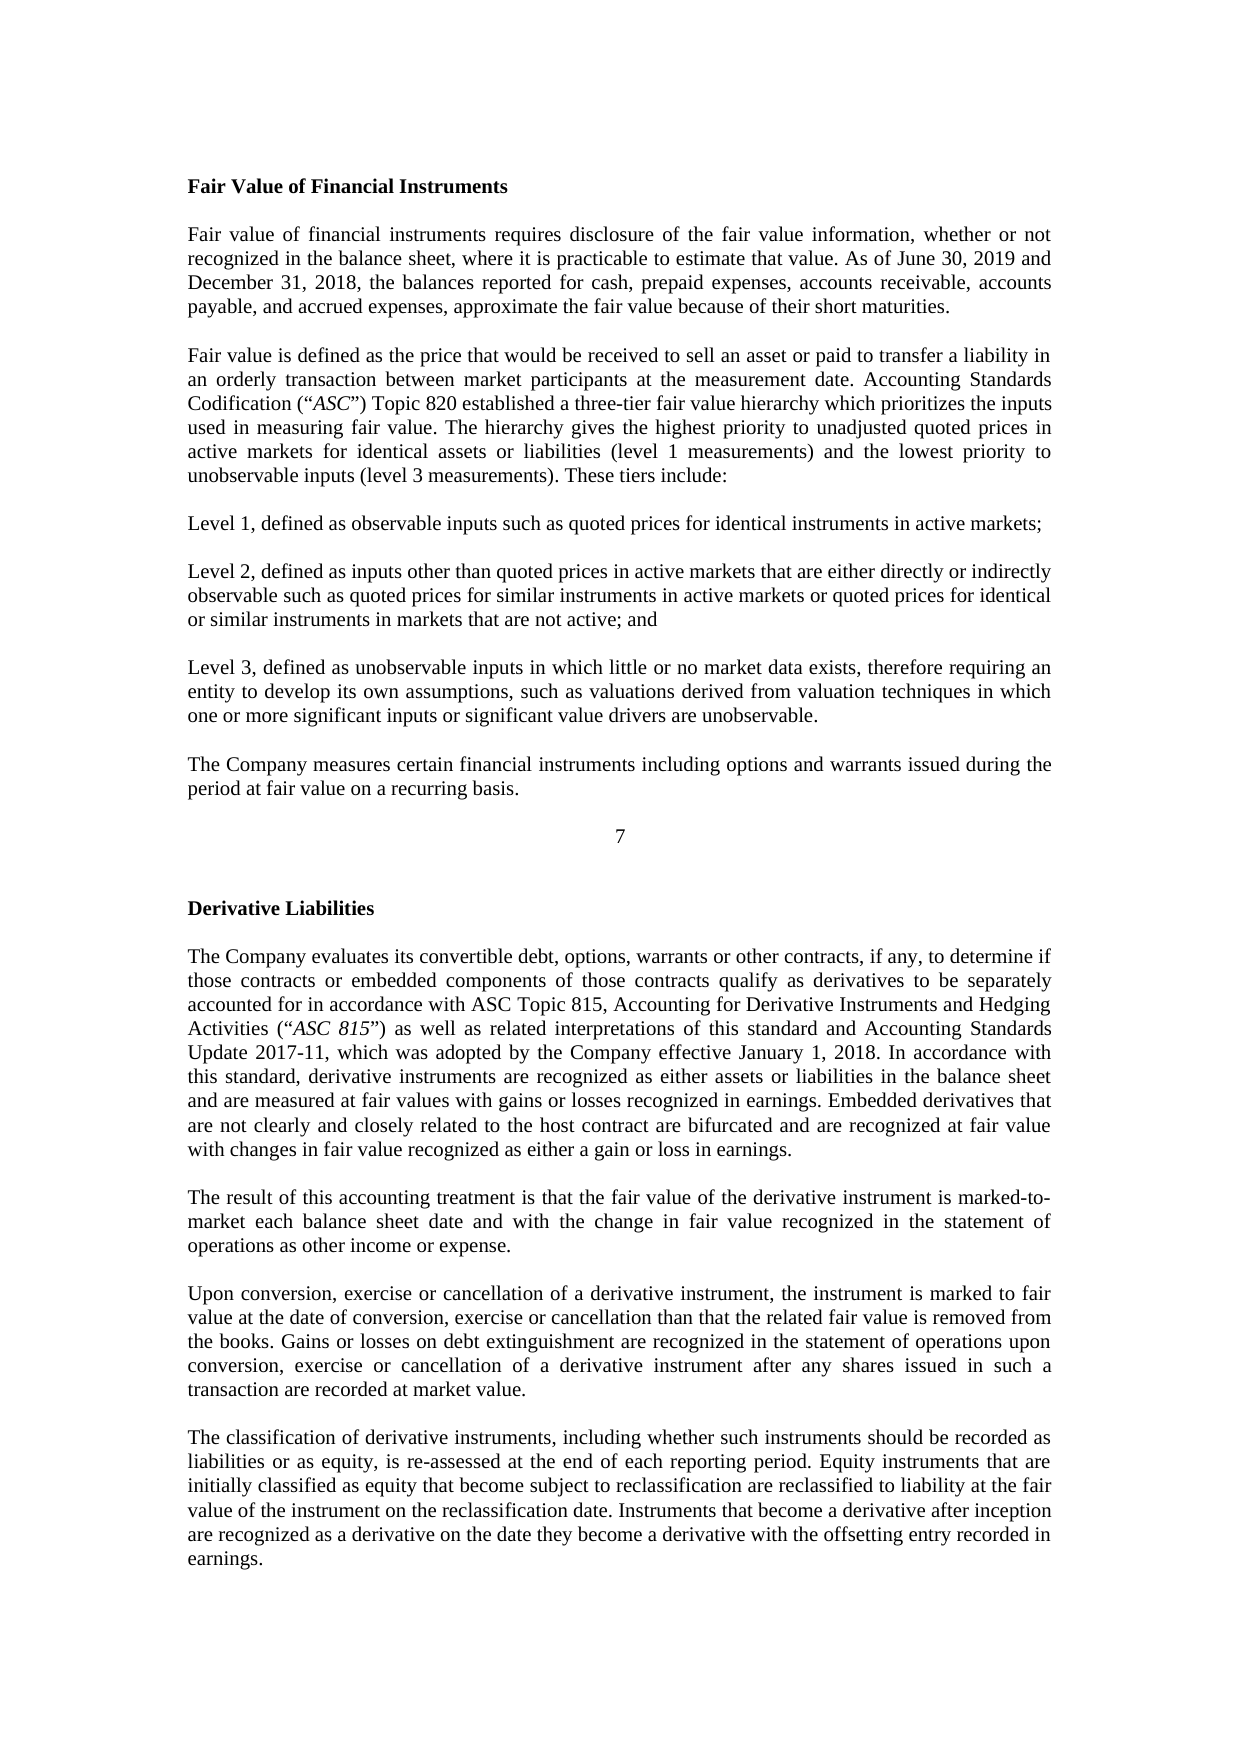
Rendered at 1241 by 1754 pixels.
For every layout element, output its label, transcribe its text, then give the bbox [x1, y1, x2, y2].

text The result of this accounting treatment is that the fair value of the derivative instrument is marked-to-market each balance sheet date and with the change in fair value recognized in the statement of operations as other income or expense. [187, 1185, 1053, 1257]
text Derivative Liabilities [187, 896, 1053, 920]
text Level 3, defined as unobservable inputs in which little or no market data exists, therefore requiring an entity to develop its own assumptions, such as valuations derived from valuation techniques in which one or more significant inputs or significant value drivers are unobservable. [187, 655, 1053, 727]
text Fair value is defined as the price that would be received to sell an asset or paid to transfer a liability in an orderly transaction between market participants at the measurement date. Accounting Standards Codification (“ASC”) Topic 820 established a three-tier fair value hierarchy which prioritizes the inputs used in measuring fair value. The hierarchy gives the highest priority to unadjusted quoted prices in active markets for identical assets or liabilities (level 1 measurements) and the lowest priority to unobservable inputs (level 3 measurements). These tiers include: [187, 342, 1053, 487]
text Level 2, defined as inputs other than quoted prices in active markets that are either directly or indirectly observable such as quoted prices for similar instruments in active markets or quoted prices for identical or similar instruments in markets that are not active; and [187, 559, 1053, 631]
text Fair value of financial instruments requires disclosure of the fair value information, whether or not recognized in the balance sheet, where it is practicable to estimate that value. As of June 30, 2019 and December 31, 2018, the balances reported for cash, prepaid expenses, accounts receivable, accounts payable, and accrued expenses, approximate the fair value because of their short maturities. [187, 222, 1053, 318]
text Upon conversion, exercise or cancellation of a derivative instrument, the instrument is marked to fair value at the date of conversion, exercise or cancellation than that the related fair value is removed from the books. Gains or losses on debt extinguishment are recognized in the statement of operations upon conversion, exercise or cancellation of a derivative instrument after any shares issued in such a transaction are recorded at market value. [187, 1281, 1053, 1401]
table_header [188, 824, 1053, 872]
text Level 1, defined as observable inputs such as quoted prices for identical instruments in active markets; [187, 511, 1053, 535]
text The Company evaluates its convertible debt, options, warrants or other contracts, if any, to determine if those contracts or embedded components of those contracts qualify as derivatives to be separately accounted for in accordance with ASC Topic 815, Accounting for Derivative Instruments and Hedging Activities (“ASC 815”) as well as related interpretations of this standard and Accounting Standards Update 2017-11, which was adopted by the Company effective January 1, 2018. In accordance with this standard, derivative instruments are recognized as either assets or liabilities in the balance sheet and are measured at fair values with gains or losses recognized in earnings. Embedded derivatives that are not clearly and closely related to the host contract are bifurcated and are recognized at fair value with changes in fair value recognized as either a gain or loss in earnings. [187, 944, 1053, 1161]
text The classification of derivative instruments, including whether such instruments should be recorded as liabilities or as equity, is re-assessed at the end of each reporting period. Equity instruments that are initially classified as equity that become subject to reclassification are reclassified to liability at the fair value of the instrument on the reclassification date. Instruments that become a derivative after inception are recognized as a derivative on the date they become a derivative with the offsetting entry recorded in earnings. [187, 1425, 1053, 1570]
text The Company measures certain financial instruments including options and warrants issued during the period at fair value on a recurring basis. [187, 752, 1053, 800]
text Fair Value of Financial Instruments [187, 174, 1053, 198]
